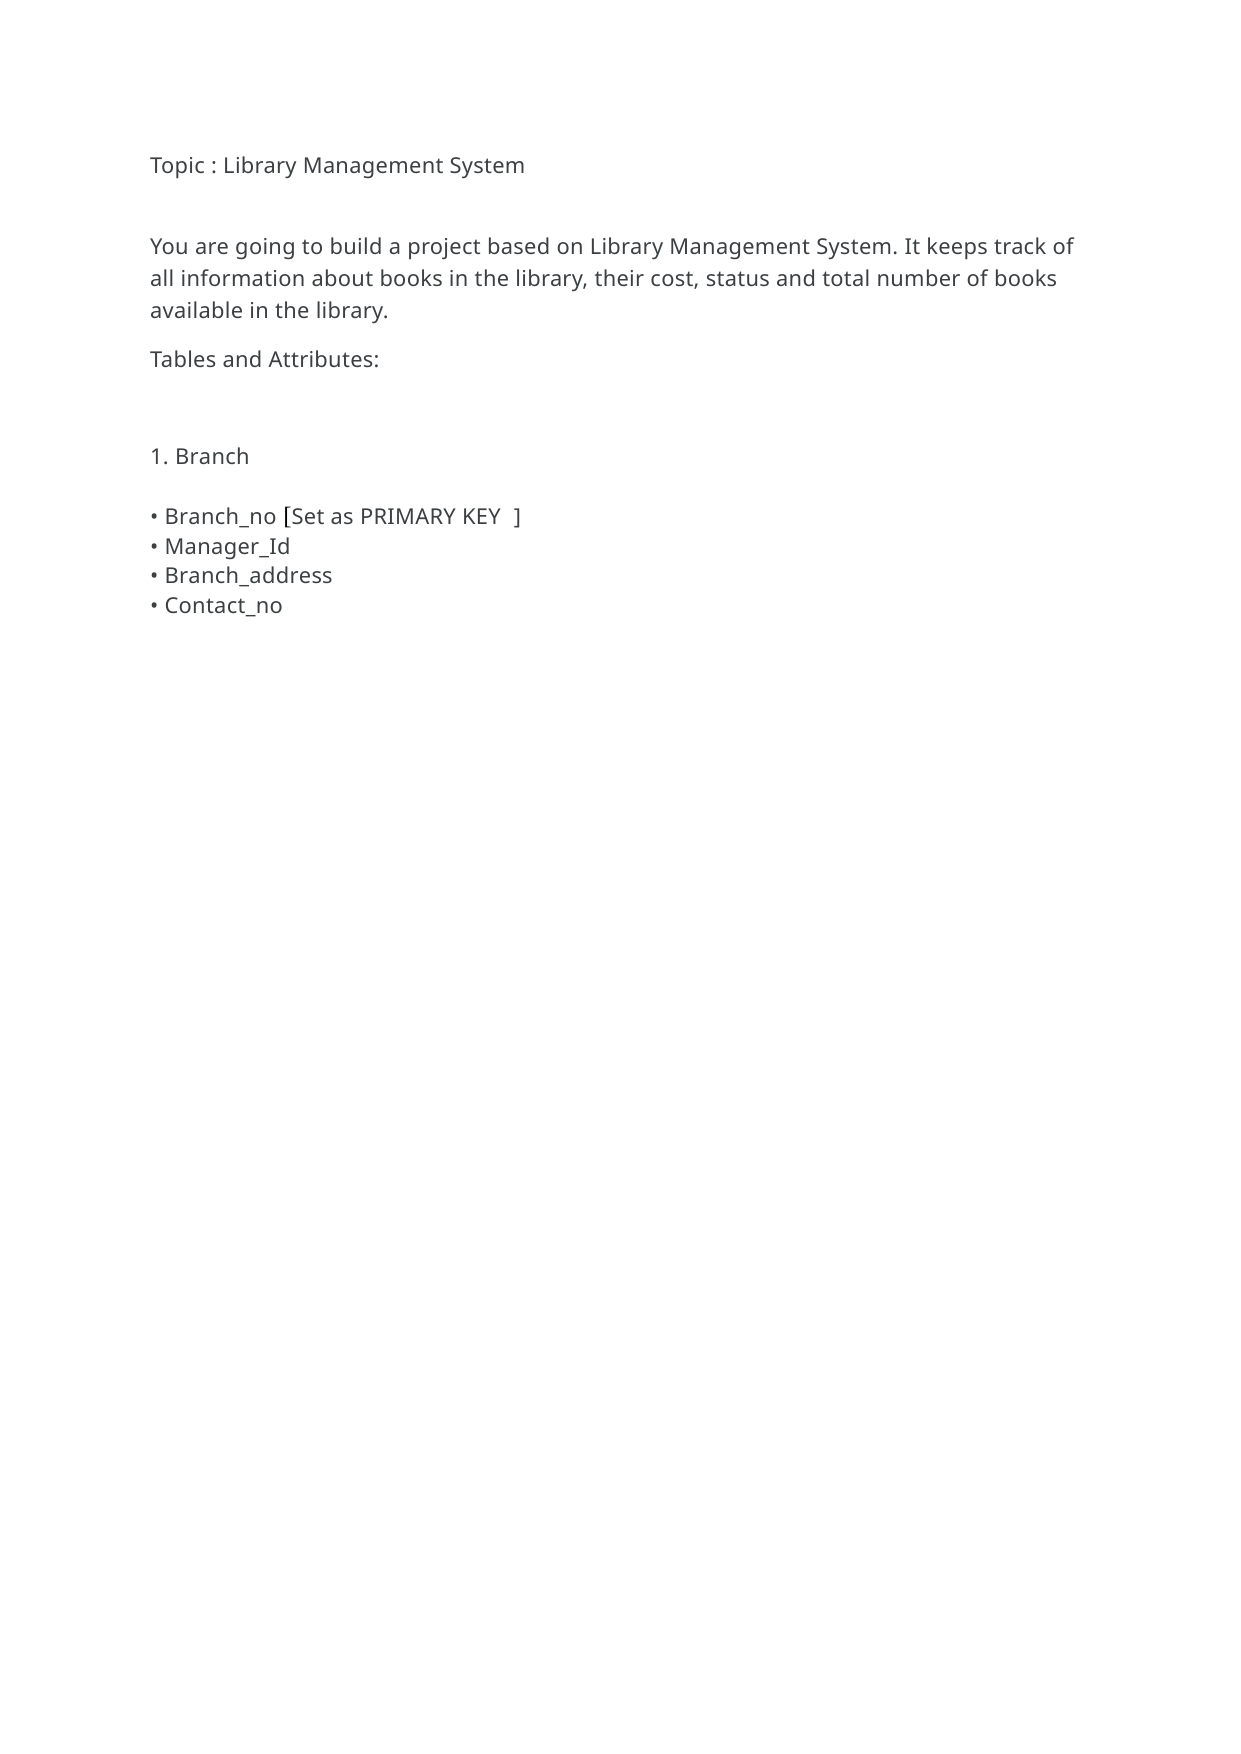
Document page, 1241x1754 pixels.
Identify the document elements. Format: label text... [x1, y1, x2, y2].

text Tables and Attributes: [150, 344, 1090, 373]
text Topic : Library Management System [150, 150, 1090, 180]
text 1. Branch • Branch_no [Set as PRIMARY KEY ] • Manager_Id • Branch_address • Contact_no [150, 441, 1090, 620]
text You are going to build a project based on Library Management System. It keeps track of all information about books in the library, their cost, status and total number of books available in the library. [150, 199, 1090, 325]
